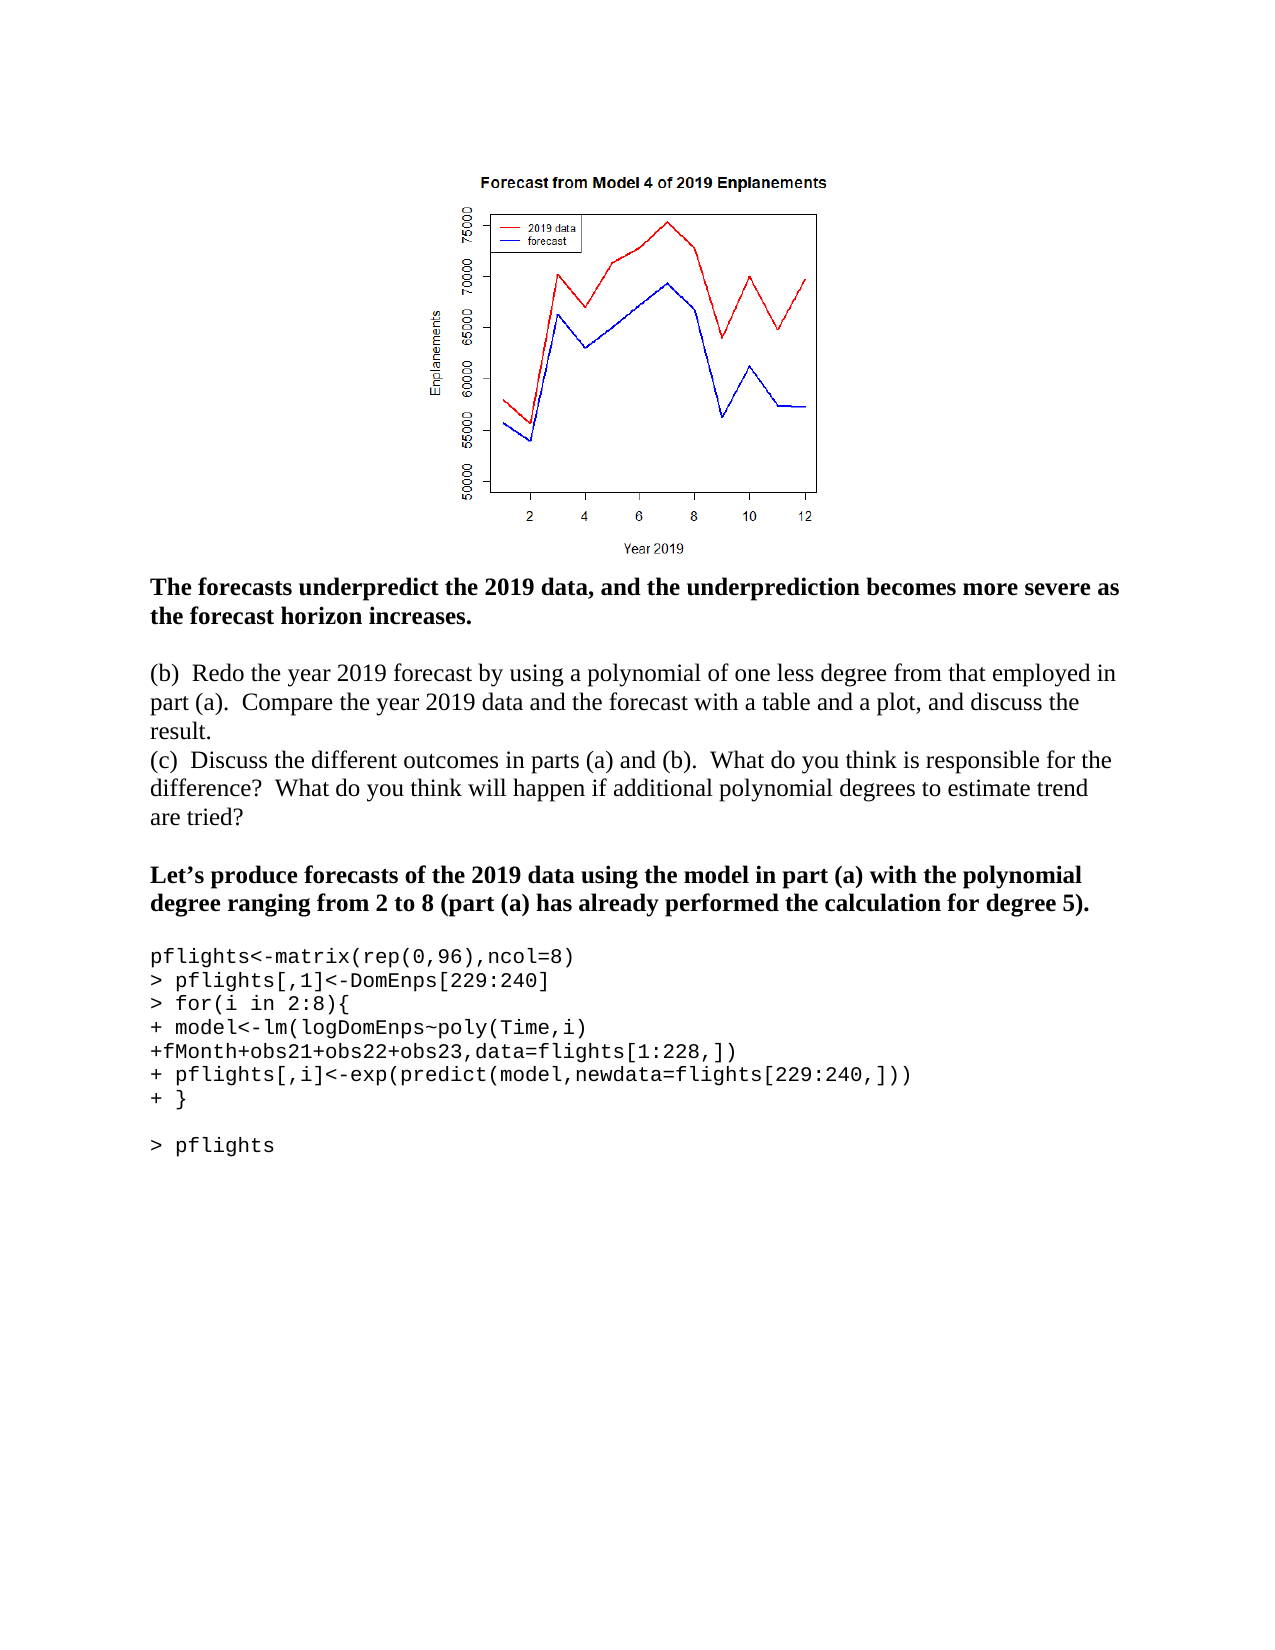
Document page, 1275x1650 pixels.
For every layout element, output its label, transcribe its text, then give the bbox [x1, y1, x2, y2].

text (c) Discuss the different outcomes in parts (a) and (b). What do you think is responsible for the difference? What do you think will happen if additional polynomial degrees to estimate trend are tried? [150, 745, 1125, 831]
text > for(i in 2:8){ [150, 993, 1125, 1017]
text > pflights[,1]<-DomEnps[229:240] [150, 970, 1125, 993]
text + pflights[,i]<-exp(predict(model,newdata=flights[229:240,])) [150, 1064, 1125, 1088]
text + } [150, 1088, 1125, 1112]
text Let’s produce forecasts of the 2019 data using the model in part (a) with the polynomial degree ranging from 2 to 8 (part (a) has already performed the calculation for degree 5). [150, 860, 1125, 917]
picture [426, 150, 849, 573]
text + model<-lm(logDomEnps~poly(Time,i)+fMonth+obs21+obs22+obs23,data=flights[1:228,]) [150, 1017, 1125, 1064]
text > pflights [150, 1135, 1125, 1159]
text pflights<-matrix(rep(0,96),ncol=8) [150, 946, 1125, 970]
text The forecasts underpredict the 2019 data, and the underprediction becomes more severe as the forecast horizon increases. [150, 572, 1125, 630]
text (b) Redo the year 2019 forecast by using a polynomial of one less degree from that employed in part (a). Compare the year 2019 data and the forecast with a table and a plot, and discuss the result. [150, 658, 1125, 745]
